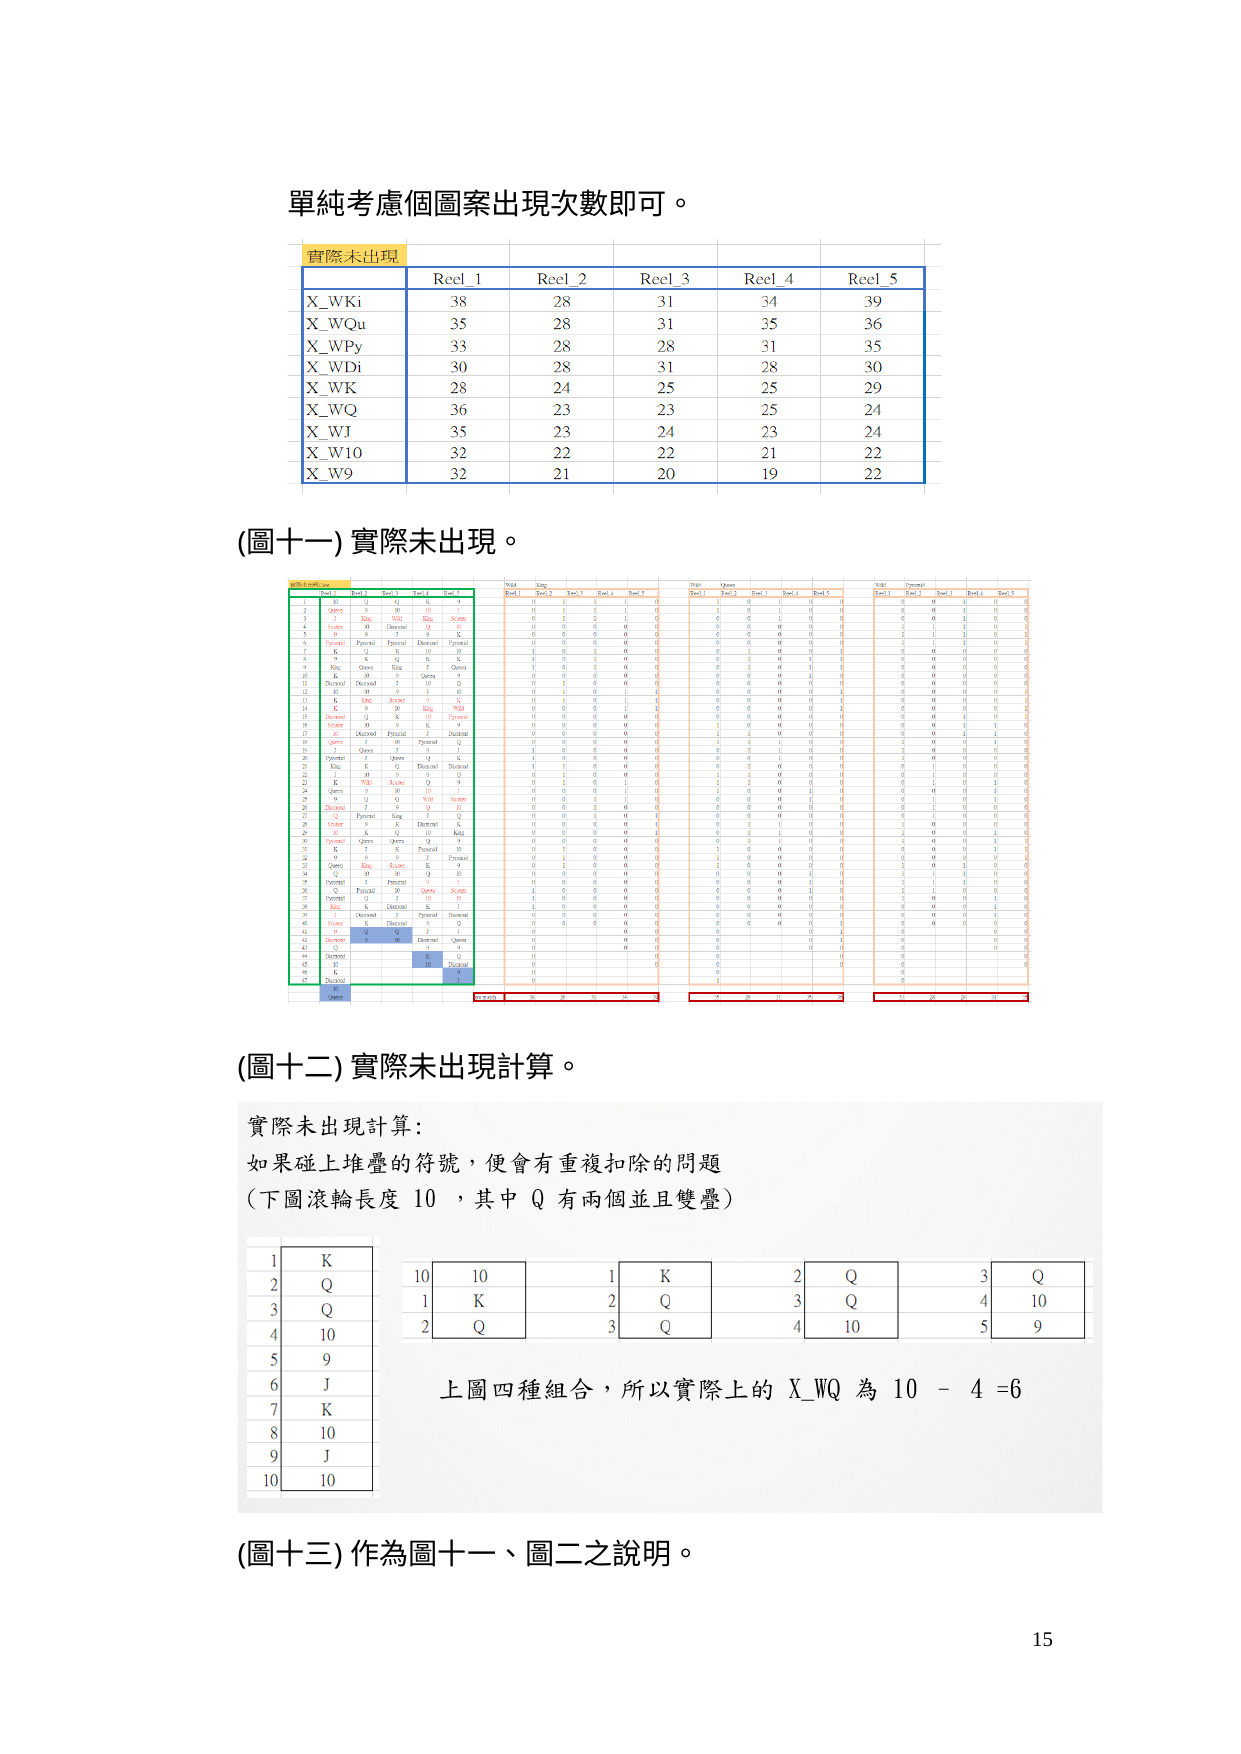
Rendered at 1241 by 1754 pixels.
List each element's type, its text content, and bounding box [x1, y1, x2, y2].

text (圖十二) 實際未出現計算。 [237, 1027, 1053, 1102]
picture [237, 1102, 1103, 1513]
picture [287, 239, 942, 494]
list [237, 164, 1053, 239]
text (圖十一) 實際未出現。 [237, 502, 1053, 577]
picture [287, 577, 1032, 1005]
text (圖十三) 作為圖十一、圖二之說明。 [237, 1514, 1053, 1589]
